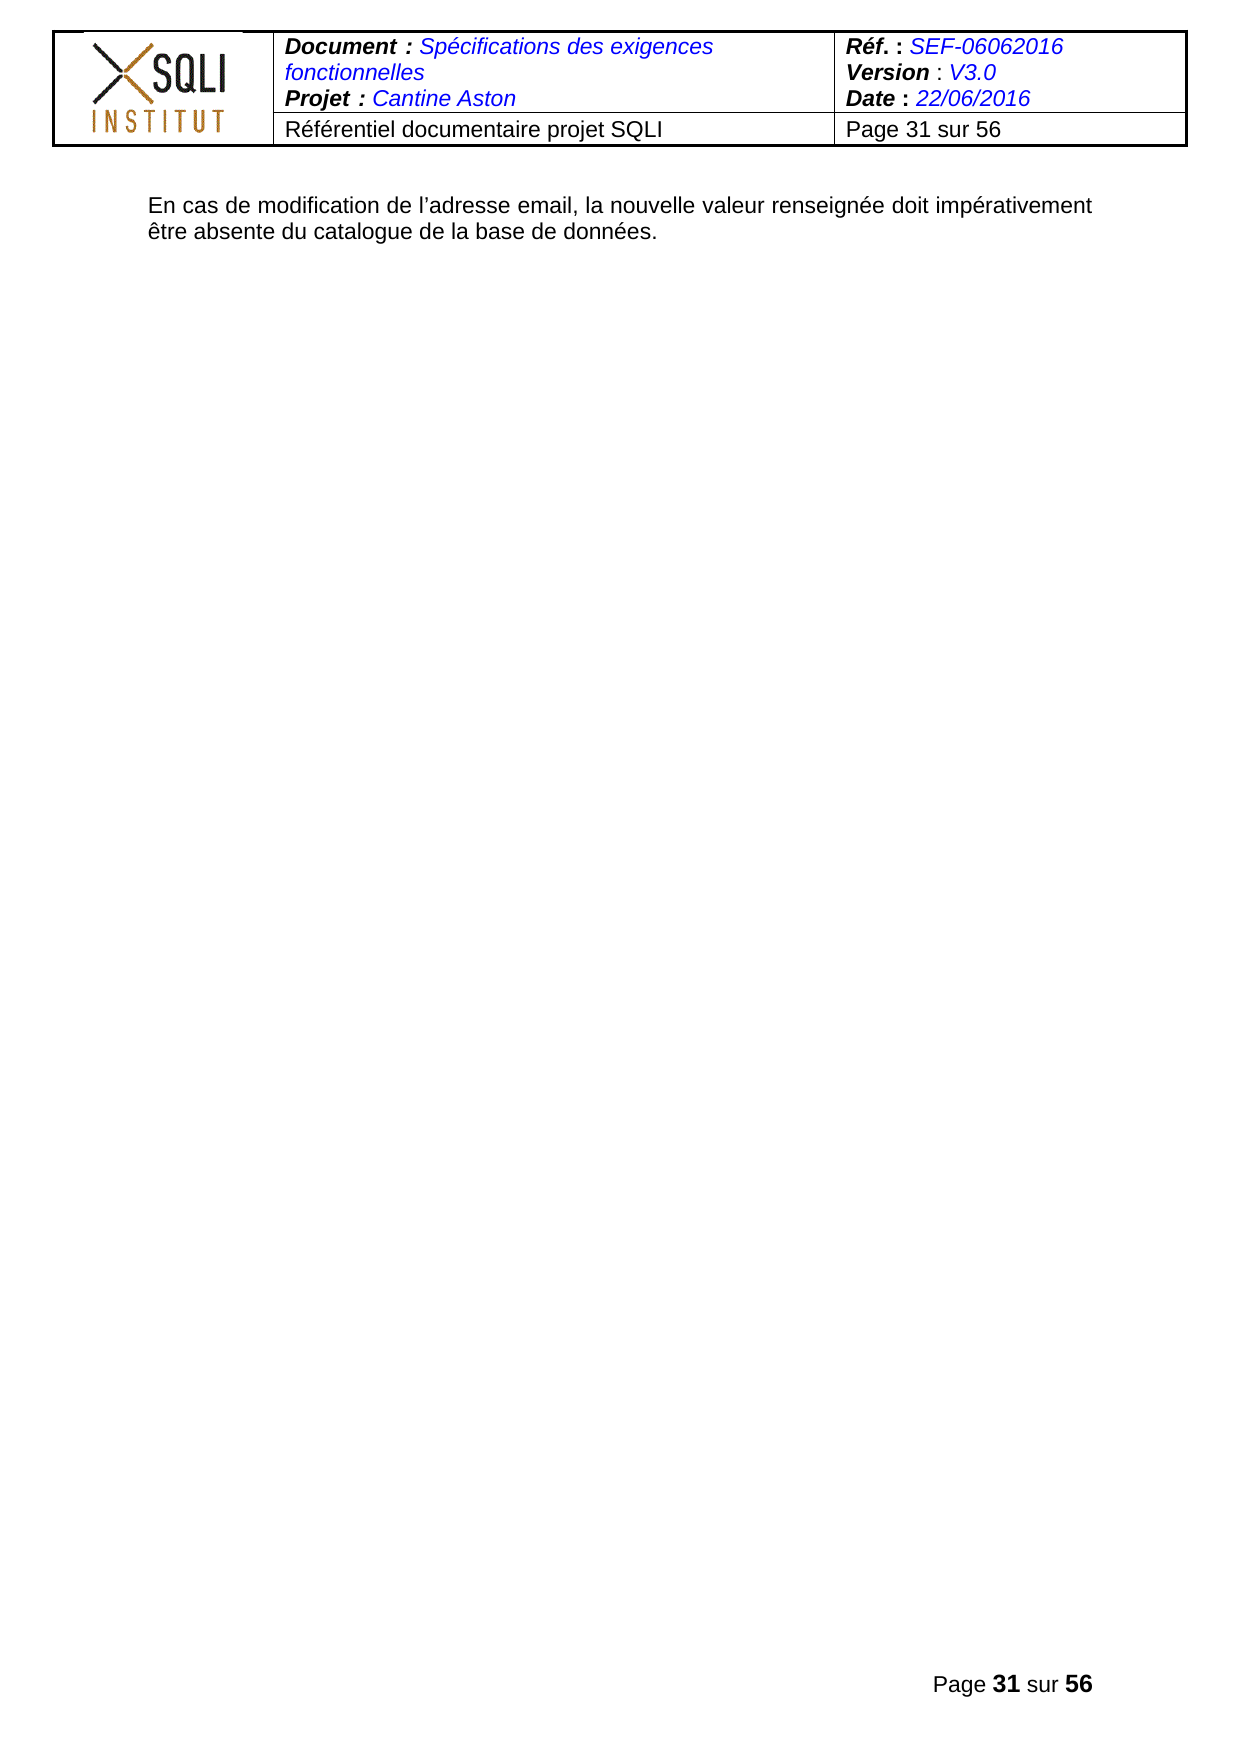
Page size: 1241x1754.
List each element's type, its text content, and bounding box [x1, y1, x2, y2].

picture [83, 32, 243, 144]
text En cas de modification de l’adresse email, la nouvelle valeur renseignée doit impérativement être absente du catalogue de la base de données. [148, 192, 1093, 245]
